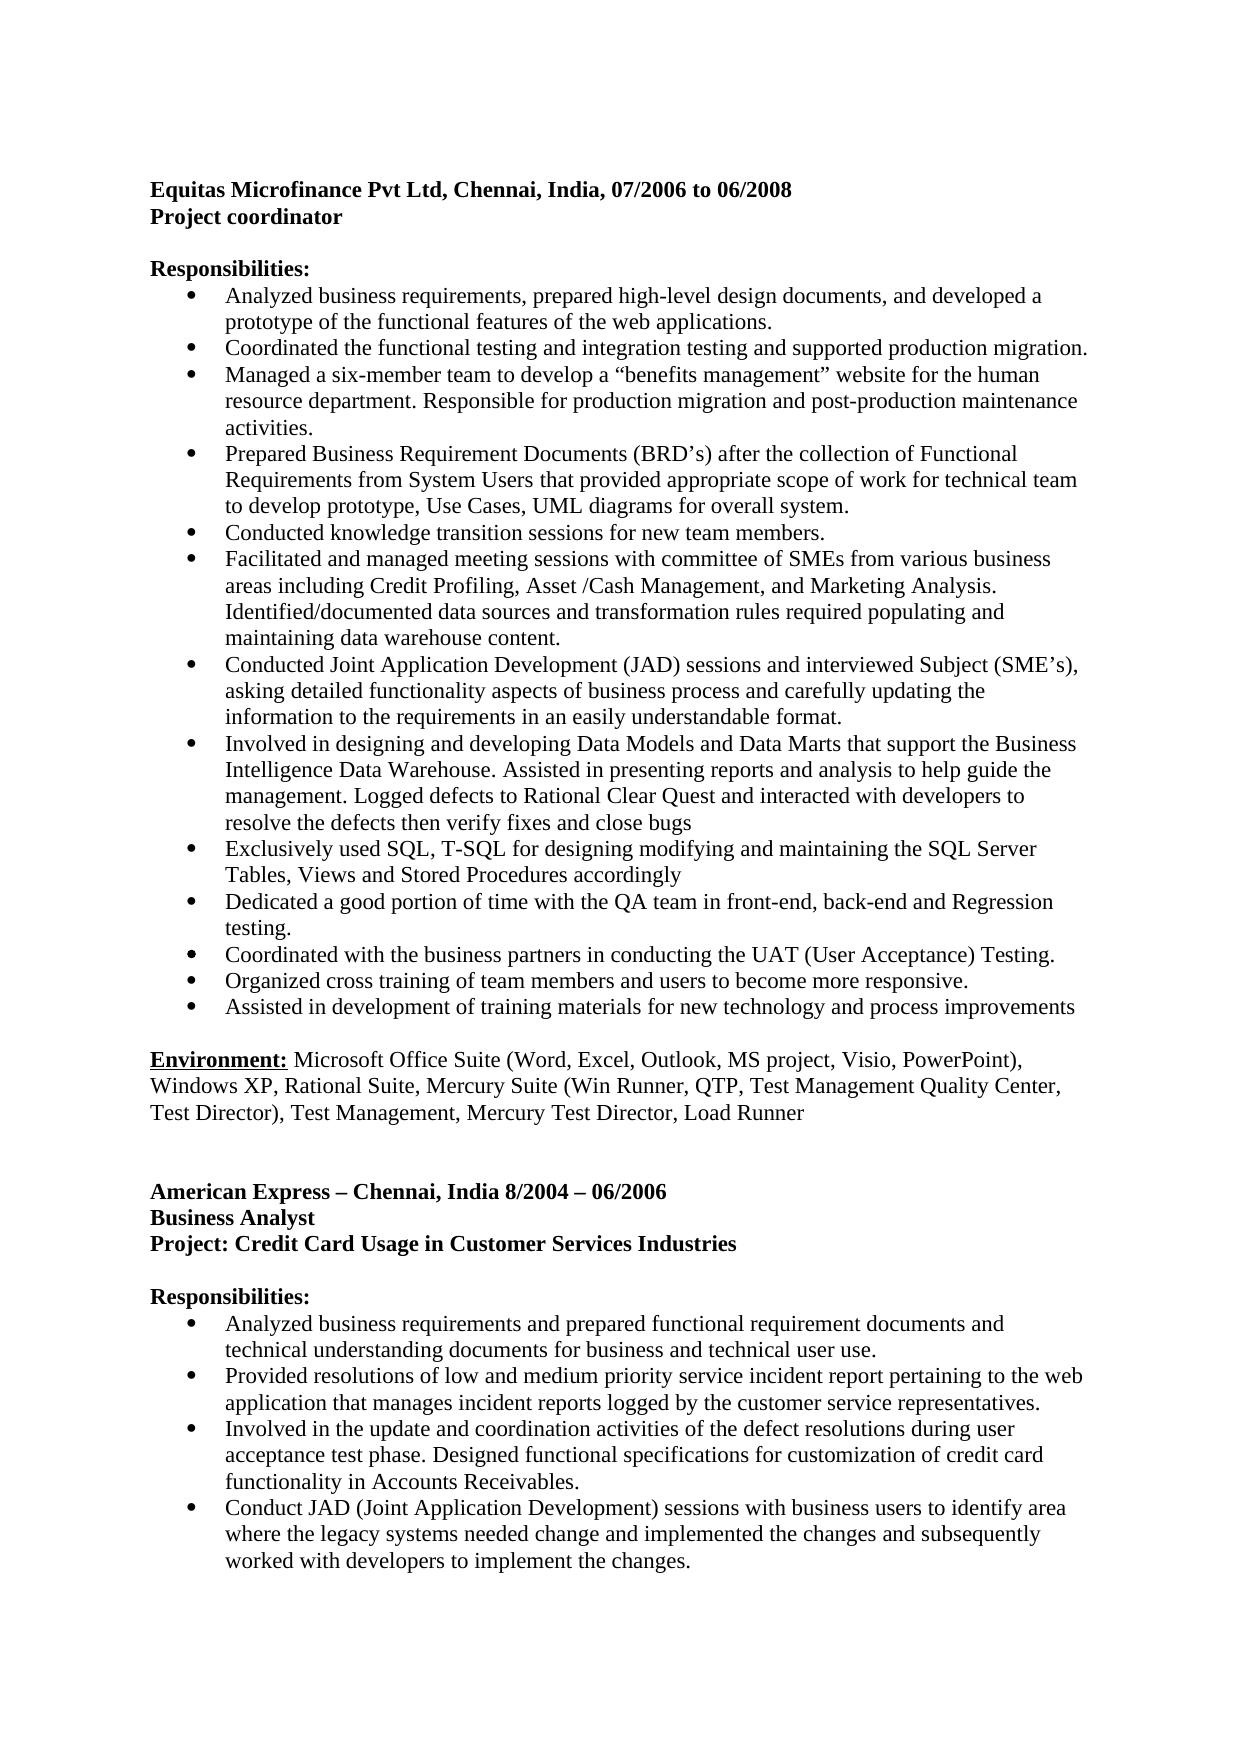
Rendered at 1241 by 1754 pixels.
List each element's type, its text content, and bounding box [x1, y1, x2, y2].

text Responsibilities: [150, 255, 1090, 282]
list Prepared Business Requirement Documents (BRD’s) after the collection of Functional Requirements from System Users that provided appropriate scope of work for technical team to develop prototype, Use Cases, UML diagrams for overall system. [187, 440, 1090, 519]
list Analyzed business requirements and prepared functional requirement documents and technical understanding documents for business and technical user use. [187, 1309, 1090, 1362]
list Conduct JAD (Joint Application Development) sessions with business users to identify area where the legacy systems needed change and implemented the changes and subsequently worked with developers to implement the changes. [187, 1494, 1090, 1573]
list Conducted knowledge transition sessions for new team members. [187, 519, 1090, 545]
list Managed a six-member team to develop a “benefits management” website for the human resource department. Responsible for production migration and post-production maintenance activities. [187, 361, 1090, 440]
list Involved in designing and developing Data Models and Data Marts that support the Business Intelligence Data Warehouse. Assisted in presenting reports and analysis to help guide the management. Logged defects to Rational Clear Quest and interacted with developers to resolve the defects then verify fixes and close bugs [187, 730, 1090, 835]
list Dedicated a good portion of time with the QA team in front-end, back-end and Regression testing. [187, 888, 1090, 941]
list Conducted Joint Application Development (JAD) sessions and interviewed Subject (SME’s), asking detailed functionality aspects of business process and carefully updating the information to the requirements in an easily understandable format. [187, 651, 1090, 730]
text Responsibilities: [150, 1283, 1090, 1309]
list Organized cross training of team members and users to become more responsive. [187, 967, 1090, 993]
list Coordinated the functional testing and integration testing and supported production migration. [187, 334, 1090, 361]
text Project: Credit Card Usage in Customer Services Industries [150, 1231, 1090, 1257]
list Assisted in development of training materials for new technology and process improvements [187, 993, 1090, 1020]
list Analyzed business requirements, prepared high-level design documents, and developed a prototype of the functional features of the web applications. [187, 282, 1090, 334]
list Involved in the update and coordination activities of the defect resolutions during user acceptance test phase. Designed functional specifications for customization of credit card functionality in Accounts Receivables. [187, 1415, 1090, 1494]
text Project coordinator [150, 203, 1090, 229]
list Facilitated and managed meeting sessions with committee of SMEs from various business areas including Credit Profiling, Asset /Cash Management, and Marketing Analysis. Identified/documented data sources and transformation rules required populating and maintaining data warehouse content. [187, 545, 1090, 651]
text Equitas Microfinance Pvt Ltd, Chennai, India, 07/2006 to 06/2008 [150, 176, 1090, 203]
list Coordinated with the business partners in conducting the UAT (User Acceptance) Testing. [187, 941, 1090, 967]
text Environment: Microsoft Office Suite (Word, Excel, Outlook, MS project, Visio, PowerPoint), Windows XP, Rational Suite, Mercury Suite (Win Runner, QTP, Test Management Quality Center, Test Director), Test Management, Mercury Test Director, Load Runner [150, 1046, 1090, 1125]
text Business Analyst [150, 1204, 1090, 1231]
list Provided resolutions of low and medium priority service incident report pertaining to the web application that manages incident reports logged by the customer service representatives. [187, 1362, 1090, 1415]
list Exclusively used SQL, T-SQL for designing modifying and maintaining the SQL Server Tables, Views and Stored Procedures accordingly [187, 835, 1090, 888]
text American Express – Chennai, India 8/2004 – 06/2006 [150, 1178, 1090, 1204]
